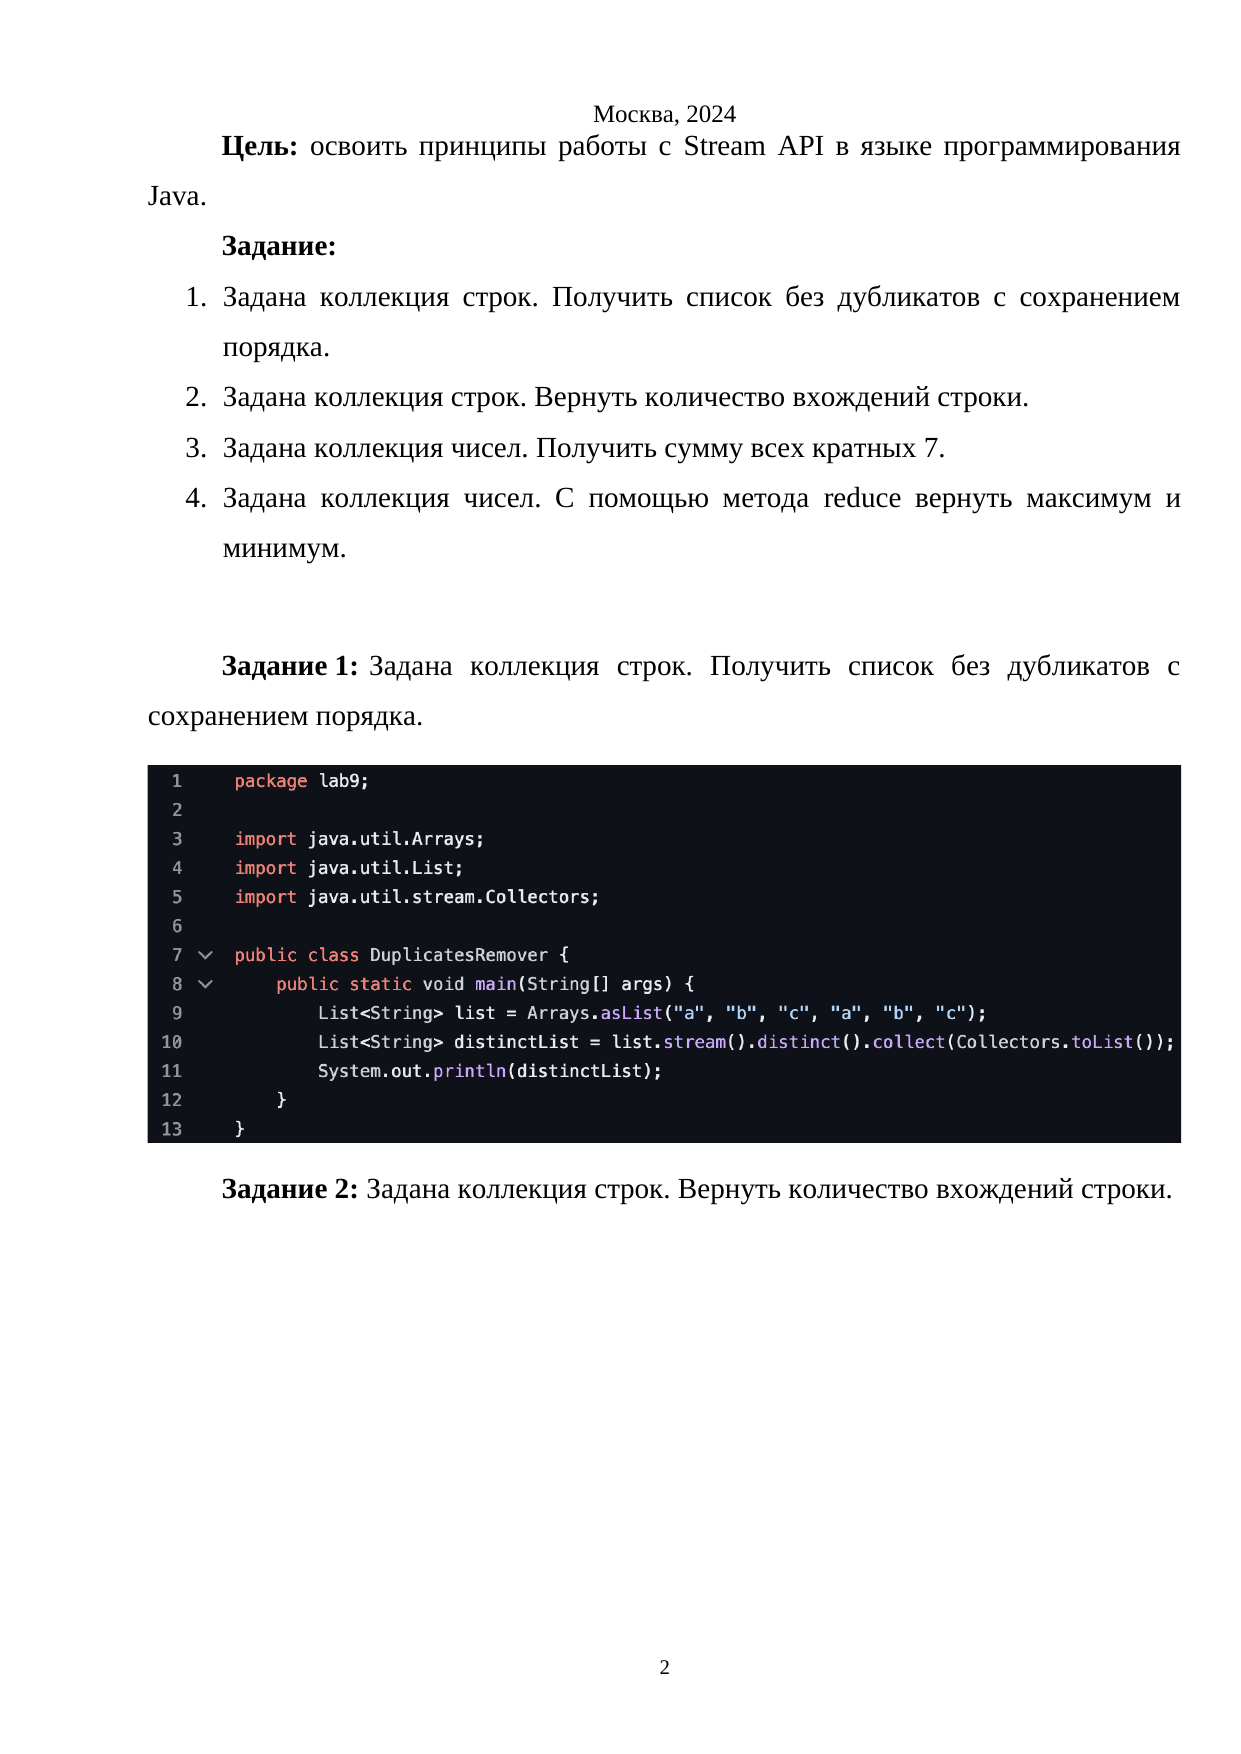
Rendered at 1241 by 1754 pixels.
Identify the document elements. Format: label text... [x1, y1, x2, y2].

text Задание 2: Задана коллекция строк. Вернуть количество вхождений строки. [148, 1171, 1181, 1205]
text Москва, 2024 [148, 99, 1181, 128]
picture [147, 765, 1182, 1143]
list Задана коллекция чисел. С помощью метода reduce вернуть максимум и минимум. [185, 480, 1181, 564]
text Задание: [148, 228, 1181, 262]
text Задание 1: Задана коллекция строк. Получить список без дубликатов с сохранением порядка. [148, 648, 1181, 731]
list Задана коллекция строк. Вернуть количество вхождений строки. [185, 379, 1181, 413]
text Цель: освоить принципы работы с Stream API в языке программирования Java. [148, 128, 1181, 212]
list Задана коллекция чисел. Получить сумму всех кратных 7. [185, 430, 1181, 463]
list Задана коллекция строк. Получить список без дубликатов с сохранением порядка. [185, 279, 1181, 363]
